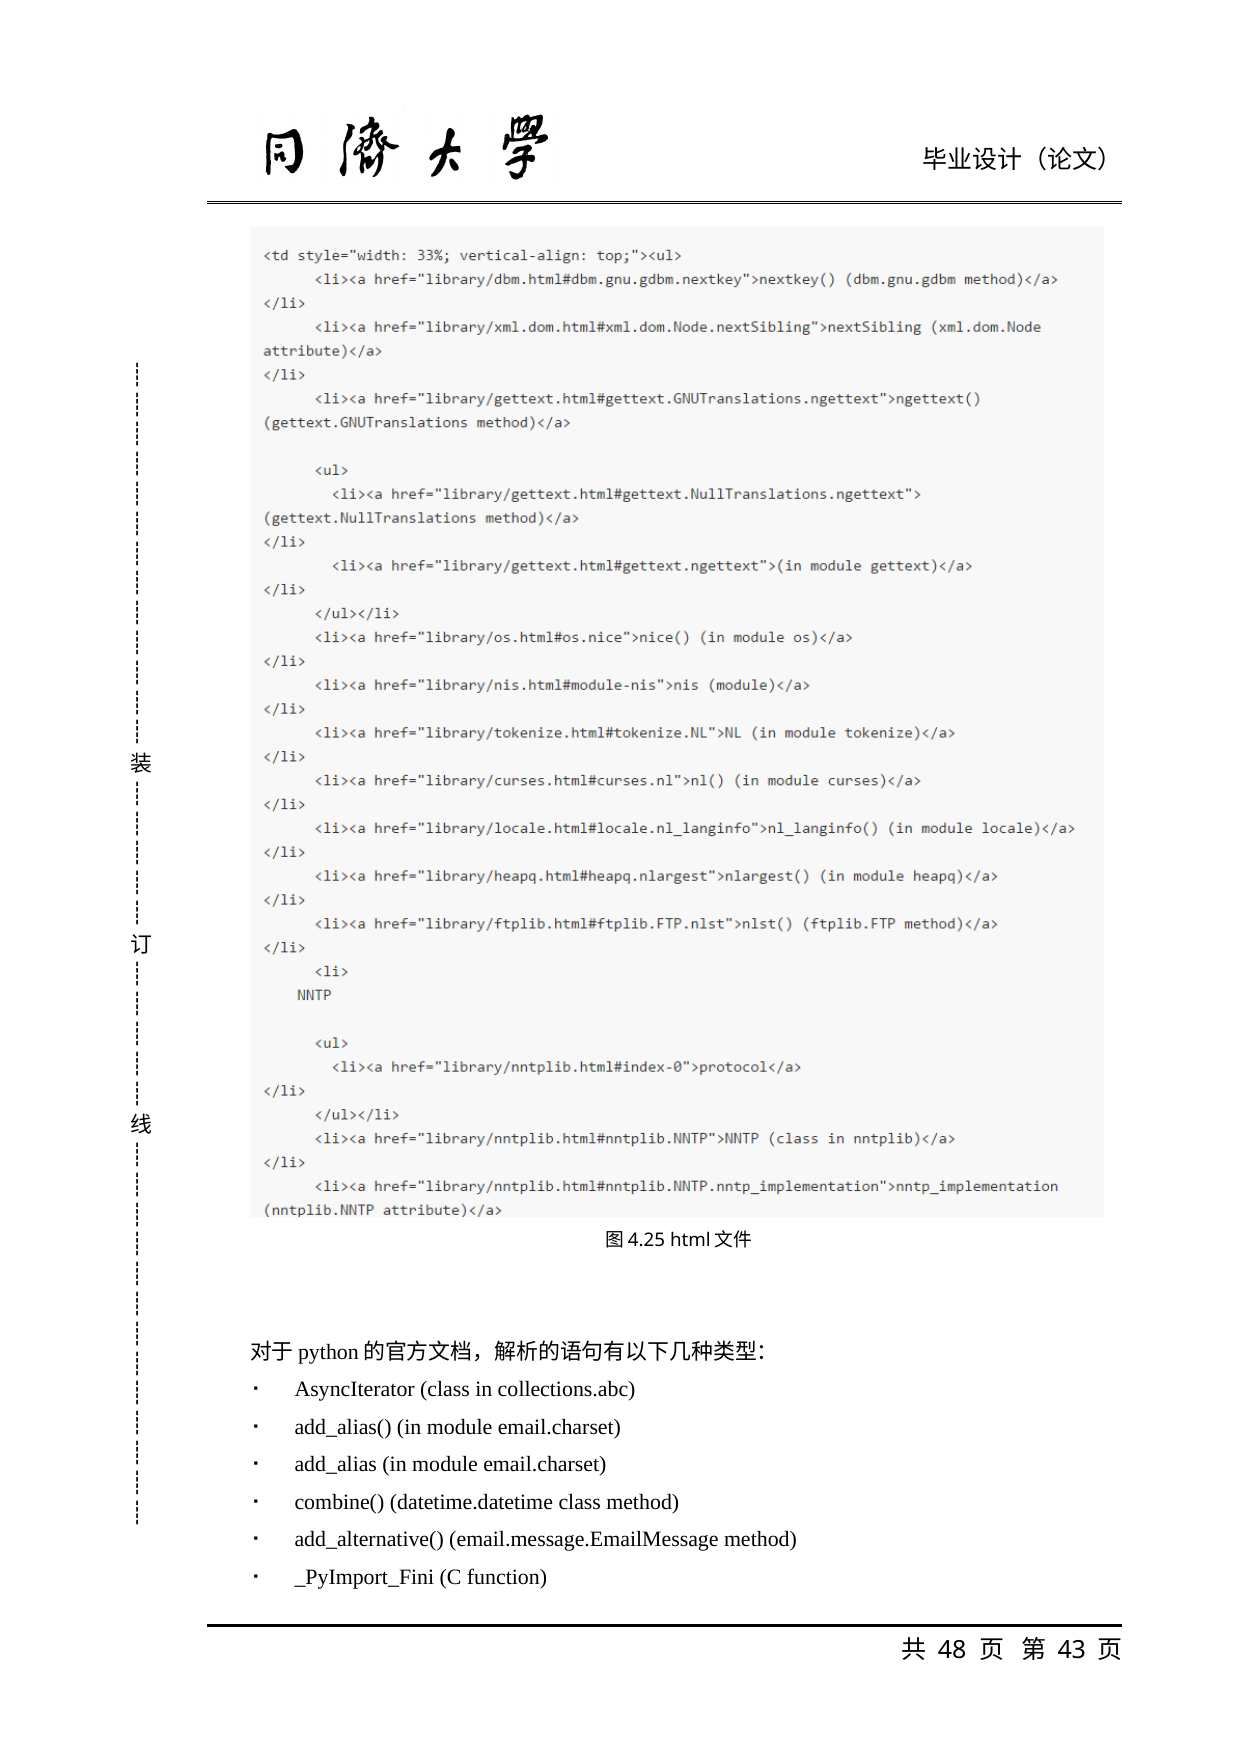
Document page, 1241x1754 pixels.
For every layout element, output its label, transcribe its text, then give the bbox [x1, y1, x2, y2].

picture [244, 106, 566, 185]
text 对于python的官方文档，解析的语句有以下几种类型： [207, 1329, 1122, 1367]
list AsyncIterator (class in collections.abc) [251, 1367, 1122, 1404]
list combine() (datetime.datetime class method) [251, 1479, 1122, 1517]
list _PyImport_Fini (C function) [251, 1554, 1122, 1592]
text 图4.25 html文件 [207, 1216, 1122, 1254]
picture [249, 227, 1104, 1217]
list add_alias() (in module email.charset) [251, 1404, 1122, 1442]
list add_alias (in module email.charset) [251, 1442, 1122, 1479]
list add_alternative() (email.message.EmailMessage method) [251, 1517, 1122, 1554]
